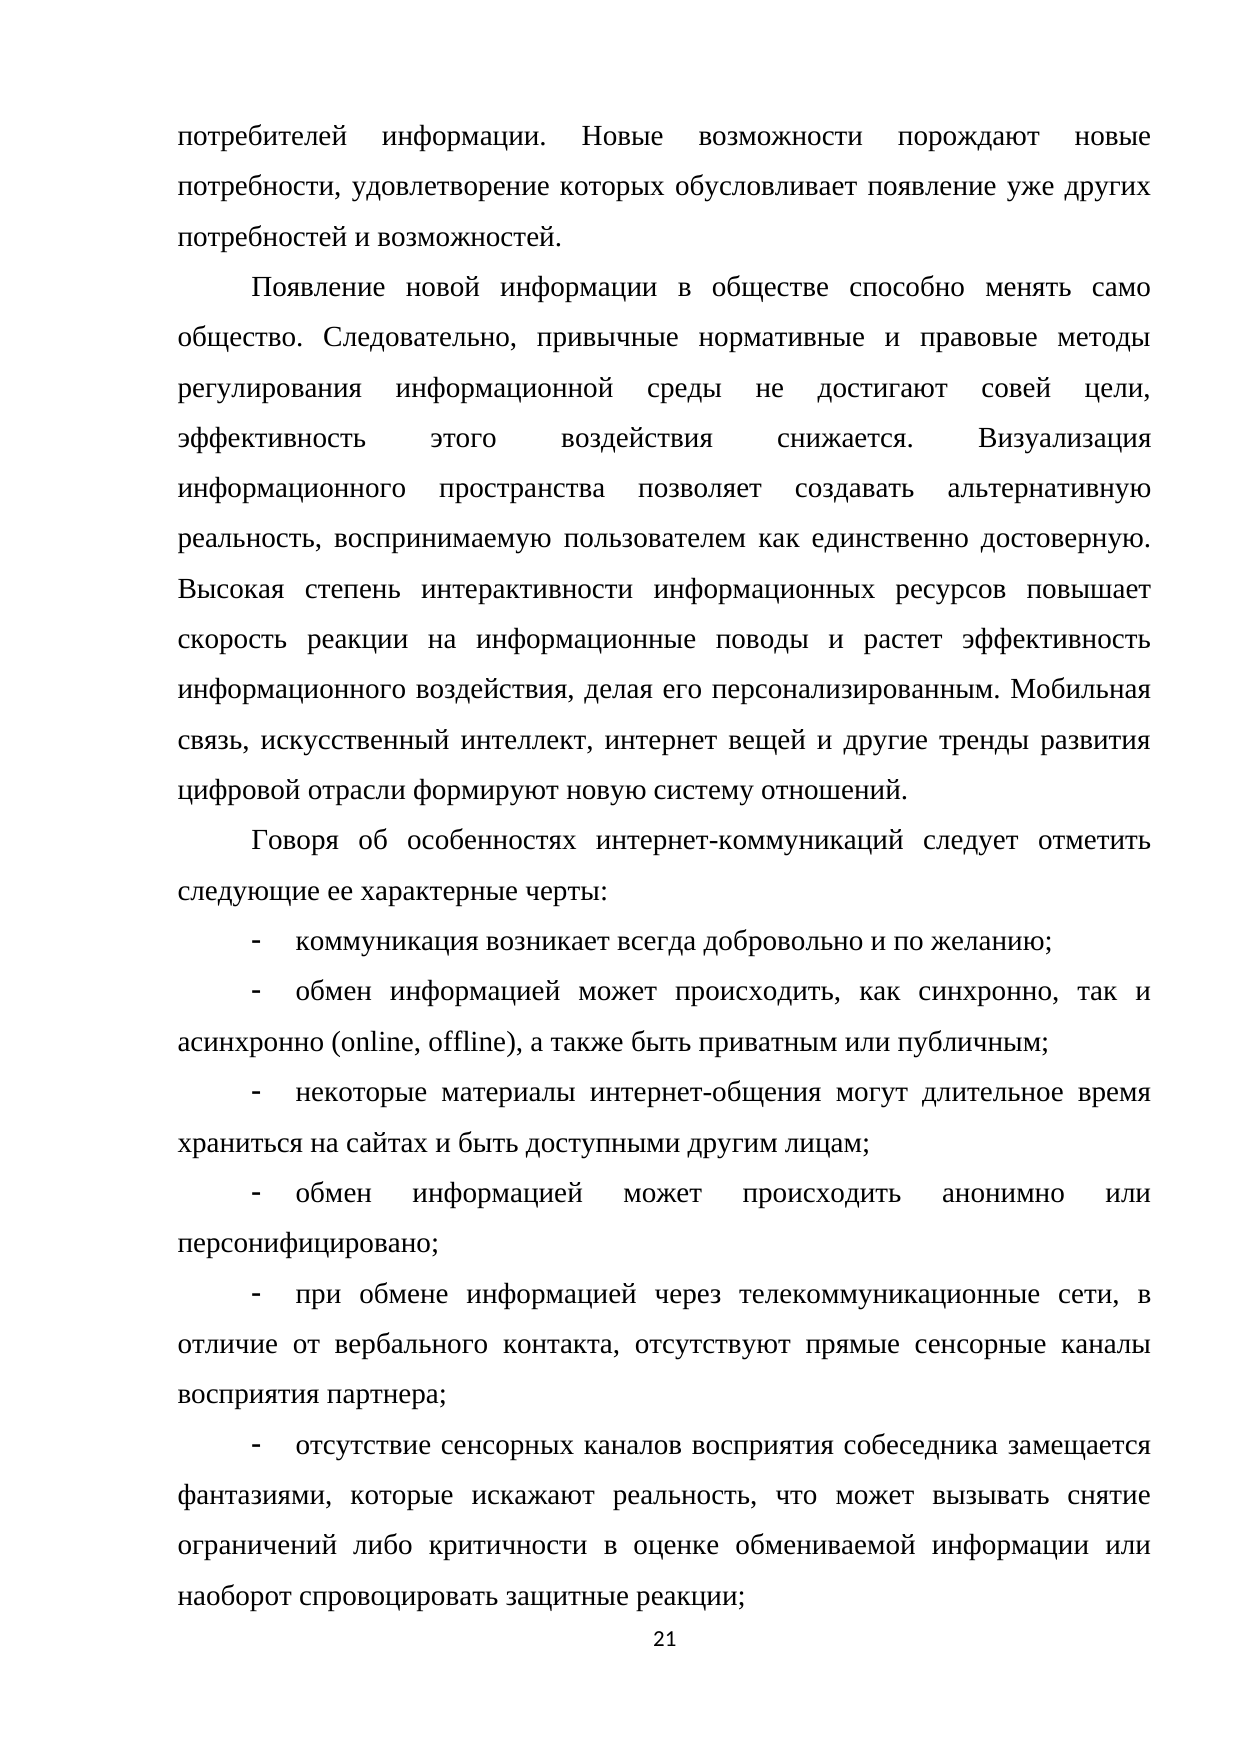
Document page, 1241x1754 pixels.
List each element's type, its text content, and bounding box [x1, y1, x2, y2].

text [177, 118, 1152, 252]
list некоторые материалы интернет-общения могут длительное время храниться на сайтах и быть доступными другим лицам; [177, 1074, 1152, 1158]
list обмен информацией может происходить анонимно или персонифицировано; [177, 1175, 1152, 1259]
list отсутствие сенсорных каналов восприятия собеседника замещается фантазиями, которые искажают реальность, что может вызывать снятие ограничений либо критичности в оценке обмениваемой информации или наоборот спровоцировать защитные реакции; [177, 1427, 1152, 1611]
text Говоря об особенностях интернет-коммуникаций следует отметить следующие ее характерные черты: [177, 822, 1152, 906]
list при обмене информацией через телекоммуникационные сети, в отличие от вербального контакта, отсутствуют прямые сенсорные каналы восприятия партнера; [177, 1276, 1152, 1410]
list обмен информацией может происходить, как синхронно, так и асинхронно (online, offline), а также быть приватным или публичным; [177, 973, 1152, 1057]
list коммуникация возникает всегда добровольно и по желанию; [177, 923, 1152, 957]
text Появление новой информации в обществе способно менять само общество. Следовательно, привычные нормативные и правовые методы регулирования информационной среды не достигают совей цели, эффективность этого воздействия снижается. Визуализация информационного пространства позволяет создавать альтернативную реальность, воспринимаемую пользователем как единственно достоверную. Высокая степень интерактивности информационных ресурсов повышает скорость реакции на информационные поводы и растет эффективность информационного воздействия, делая его персонализированным. Мобильная связь, искусственный интеллект, интернет вещей и другие тренды развития цифровой отрасли формируют новую систему отношений. [177, 269, 1152, 806]
